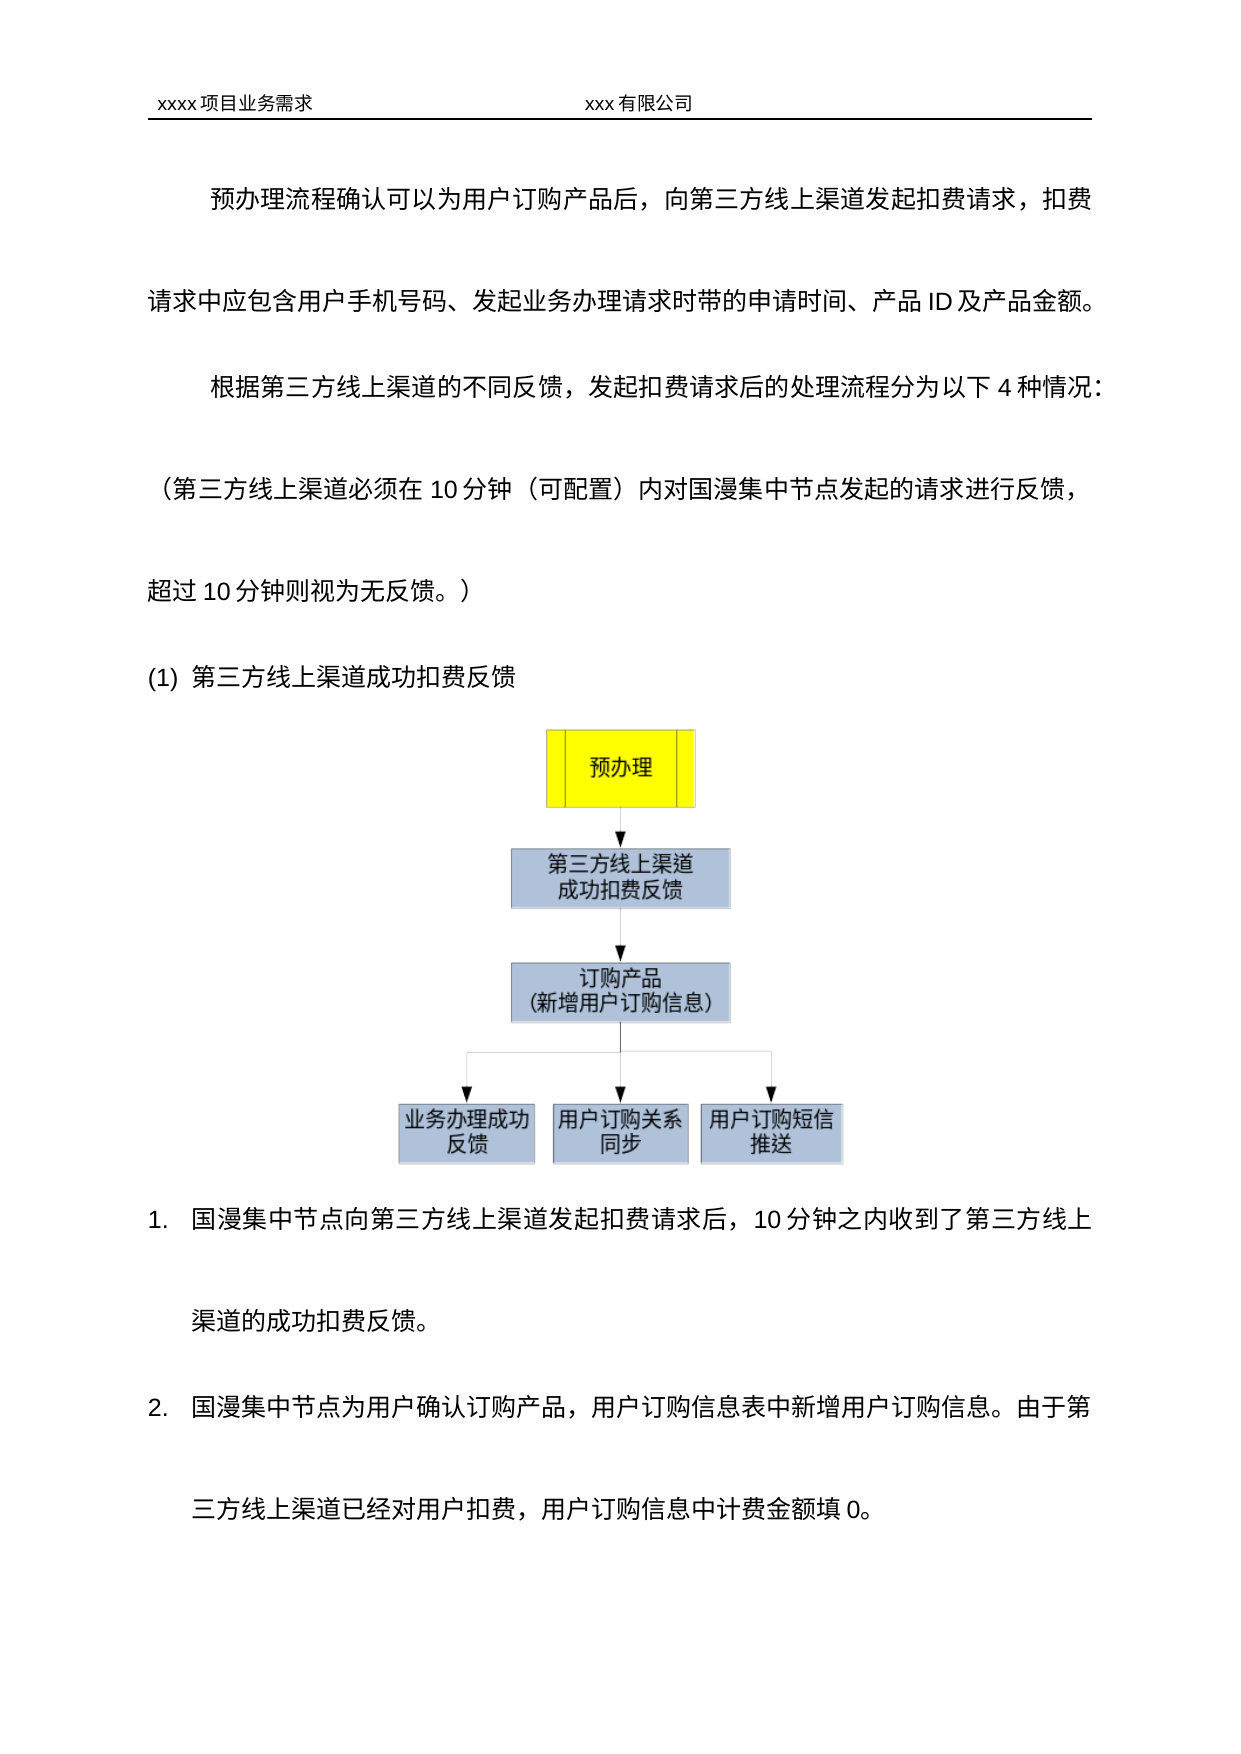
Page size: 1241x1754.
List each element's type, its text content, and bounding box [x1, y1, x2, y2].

list 第三方线上渠道成功扣费反馈 [148, 642, 1092, 709]
text 预办理流程确认可以为用户订购产品后，向第三方线上渠道发起扣费请求，扣费请求中应包含用户手机号码、发起业务办理请求时带的申请时间、产品ID及产品金额。 [148, 164, 1092, 334]
list 国漫集中节点向第三方线上渠道发起扣费请求后，10分钟之内收到了第三方线上渠道的成功扣费反馈。 [148, 1183, 1092, 1353]
list 国漫集中节点为用户确认订购产品，用户订购信息表中新增用户订购信息。由于第三方线上渠道已经对用户扣费，用户订购信息中计费金额填0。 [148, 1371, 1092, 1541]
text 根据第三方线上渠道的不同反馈，发起扣费请求后的处理流程分为以下4种情况：（第三方线上渠道必须在10分钟（可配置）内对国漫集中节点发起的请求进行反馈，超过10分钟则视为无反馈。） [148, 352, 1092, 623]
